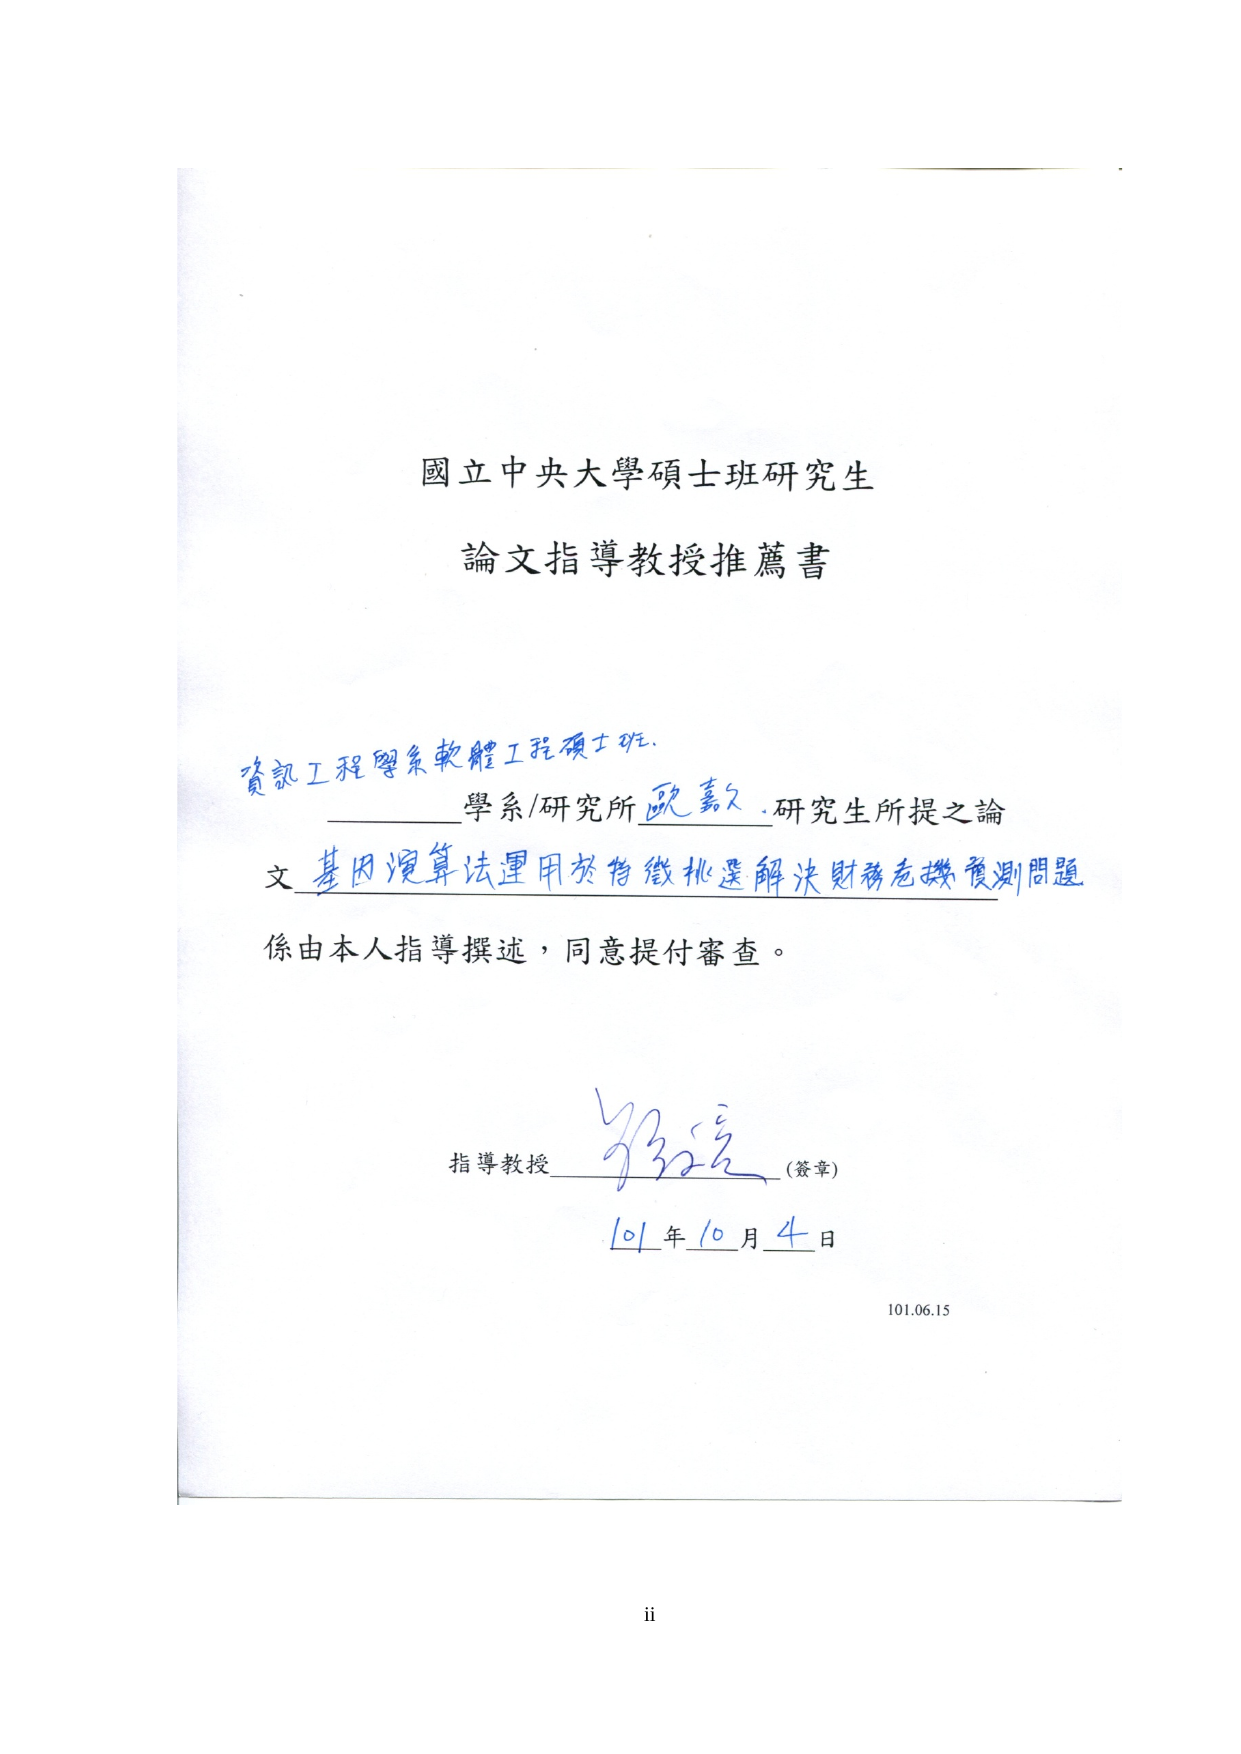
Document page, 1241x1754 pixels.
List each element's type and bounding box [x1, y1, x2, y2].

picture [177, 168, 1123, 1505]
